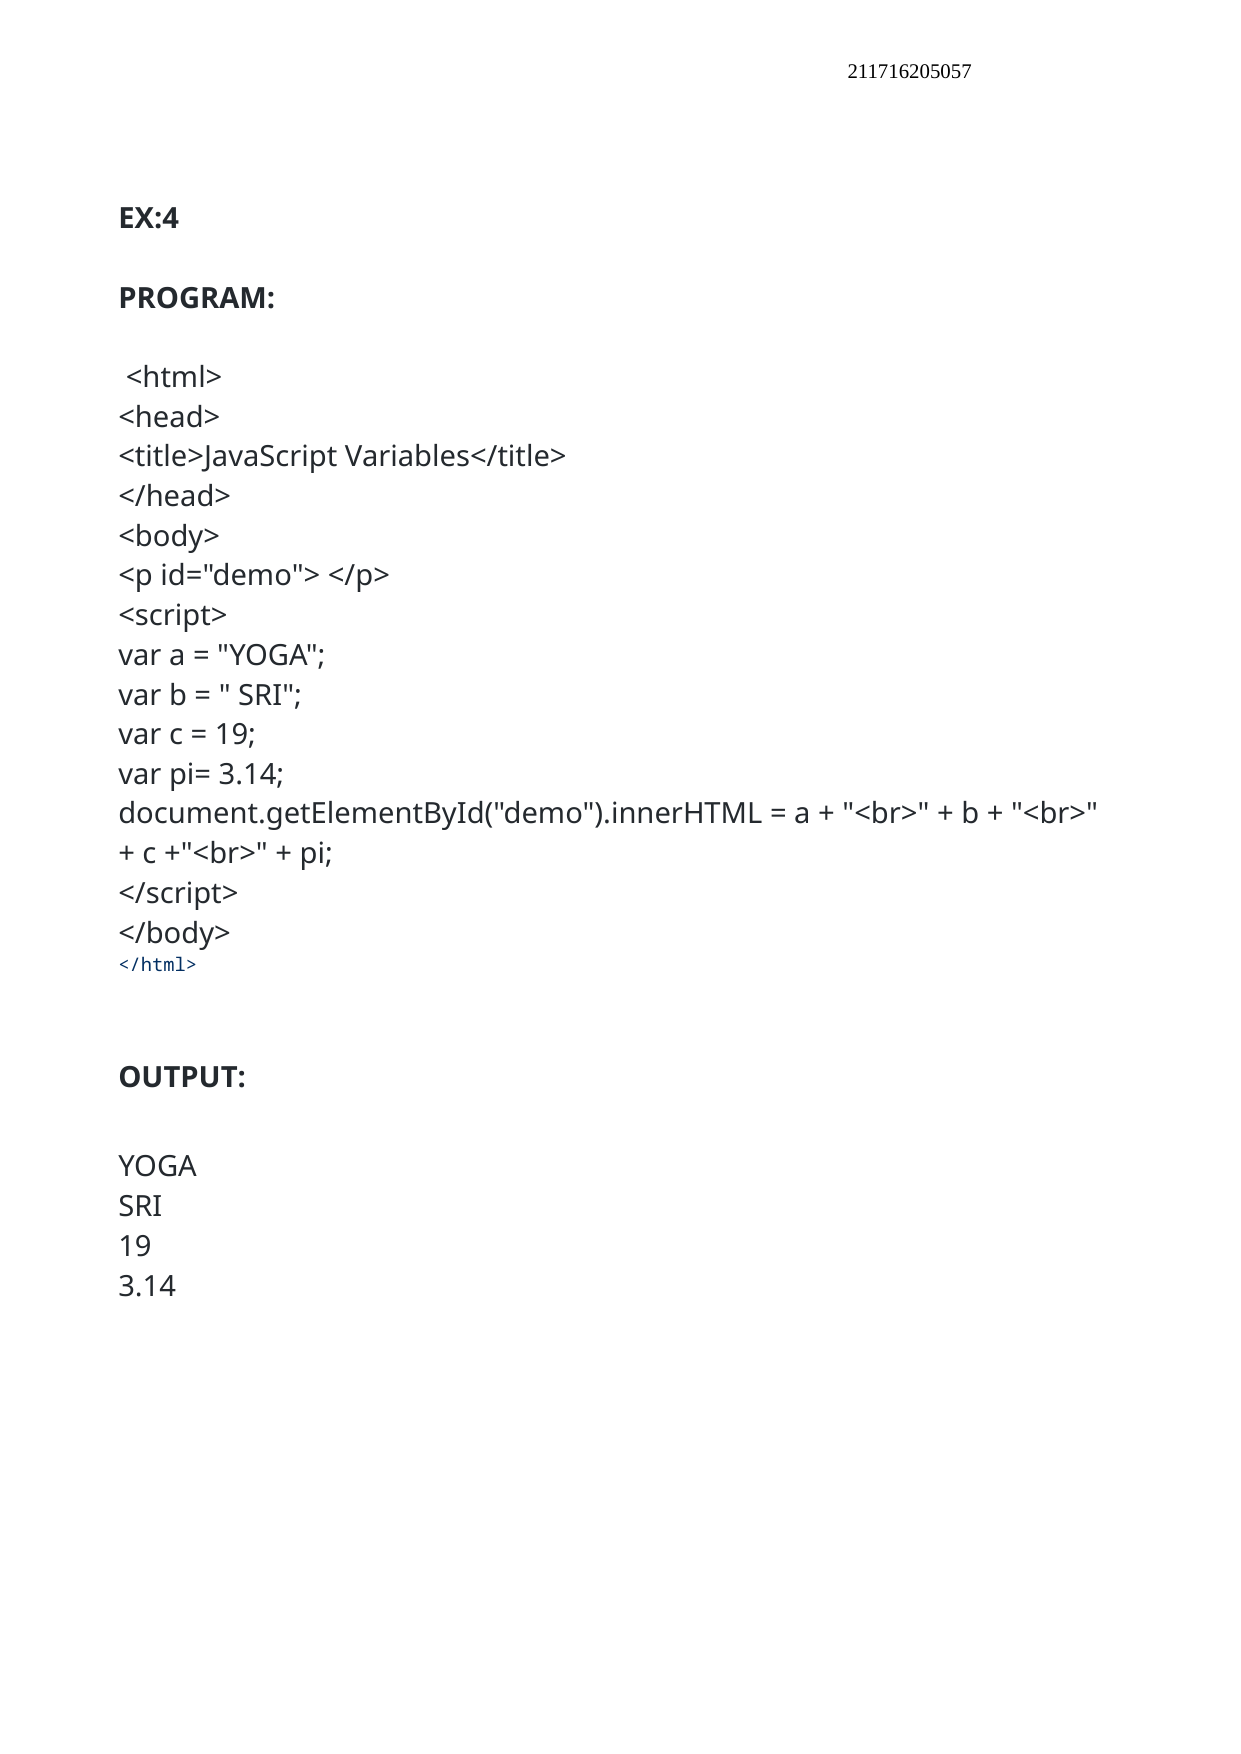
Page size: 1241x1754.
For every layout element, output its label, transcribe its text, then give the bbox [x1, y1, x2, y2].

text <title>JavaScript Variables</title> [118, 436, 1122, 475]
text OUTPUT: [118, 1056, 1122, 1096]
text <body> [118, 515, 1122, 555]
text 19 [118, 1225, 1122, 1265]
text var b = " SRI"; [118, 674, 1122, 713]
text SRI [118, 1185, 1122, 1225]
text </script> [118, 872, 1122, 912]
text 3.14 [118, 1265, 1122, 1304]
text YOGA [118, 1146, 1122, 1185]
text <p id="demo"> </p> [118, 555, 1122, 594]
text <html> [118, 356, 1122, 396]
text <script> [118, 594, 1122, 634]
text PROGRAM: [118, 277, 1122, 317]
text </html> [118, 952, 1122, 977]
text var pi= 3.14; [118, 753, 1122, 793]
text document.getElementById("demo").innerHTML = a + "<br>" + b + "<br>" + c +"<br>" + pi; [118, 793, 1122, 872]
text <head> [118, 396, 1122, 436]
text EX:4 [118, 197, 1122, 237]
text var a = "YOGA"; [118, 634, 1122, 674]
text var c = 19; [118, 713, 1122, 753]
text </body> [118, 912, 1122, 952]
text </head> [118, 475, 1122, 515]
